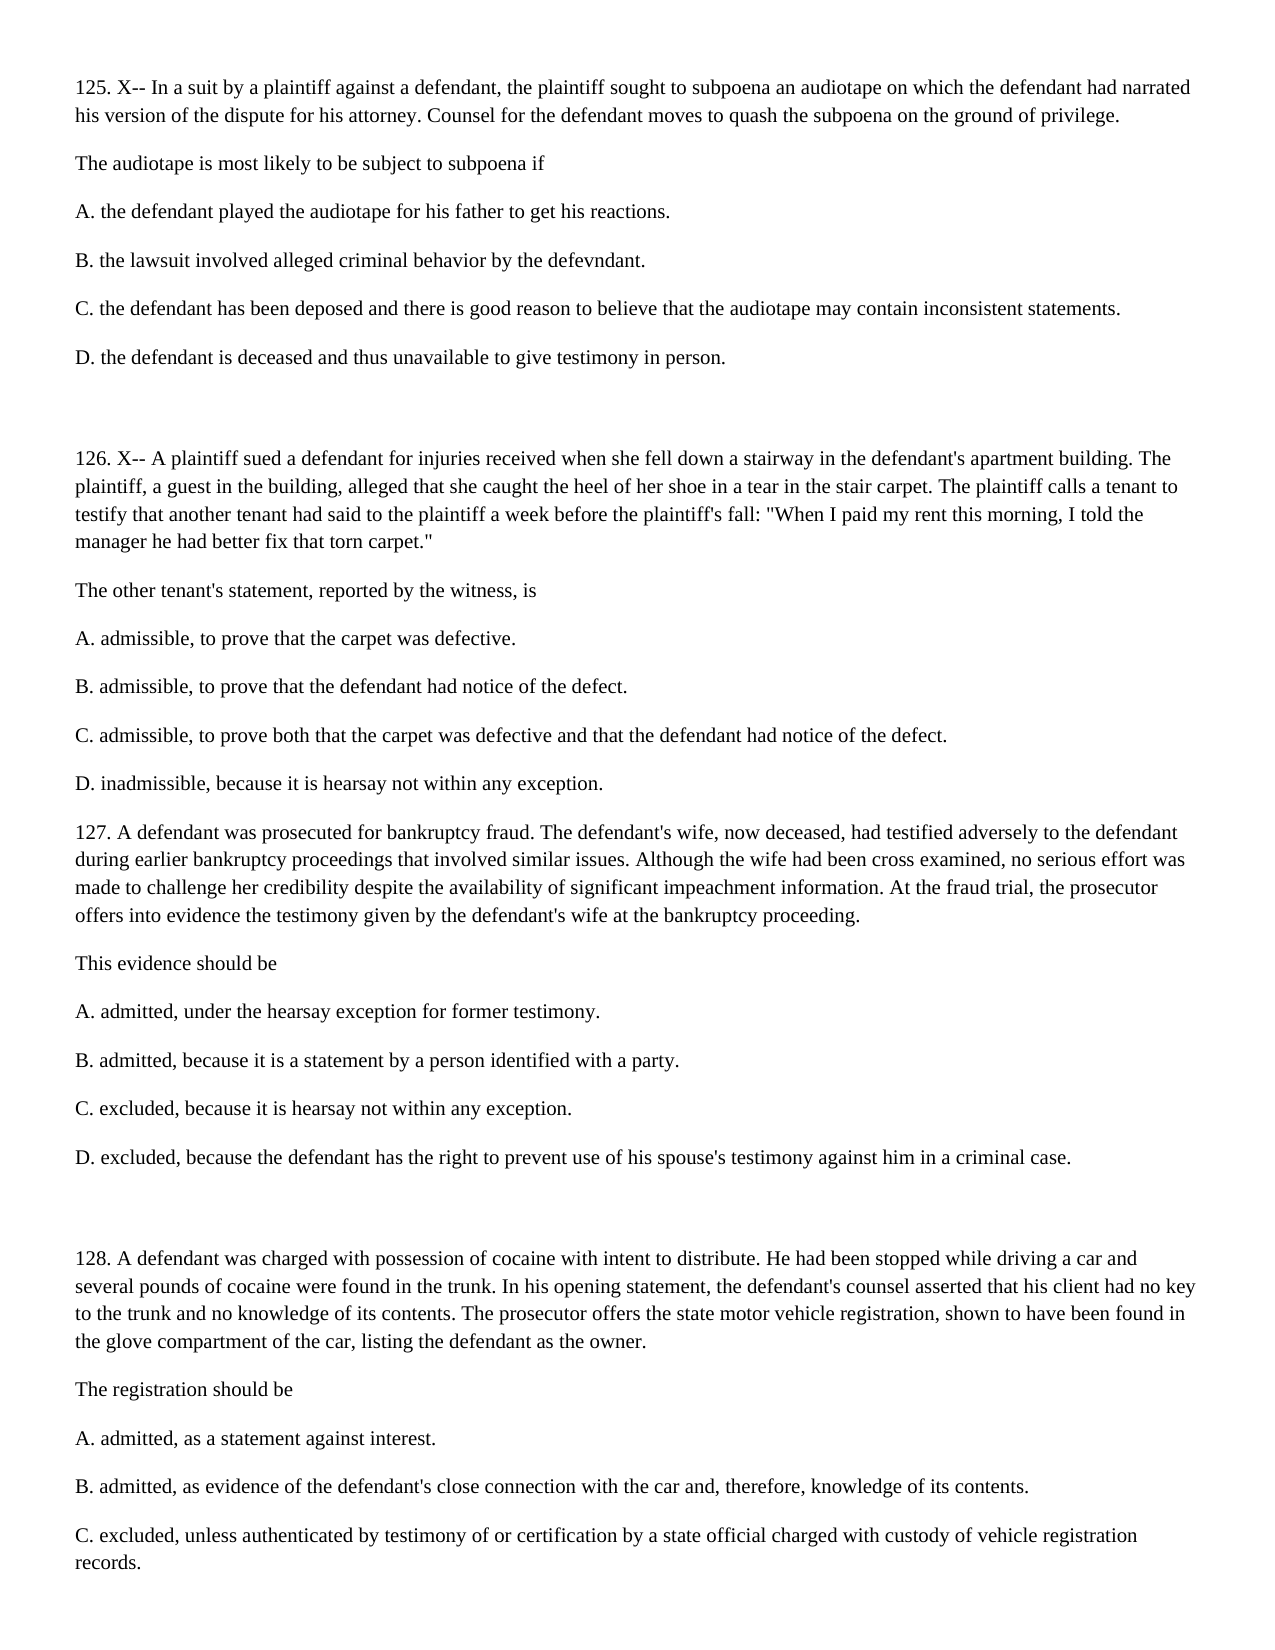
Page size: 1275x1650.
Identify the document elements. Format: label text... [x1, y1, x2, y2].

text The registration should be [75, 1377, 1200, 1401]
text B. the lawsuit involved alleged criminal behavior by the defevndant. [75, 248, 1200, 272]
text A. admitted, as a statement against interest. [75, 1426, 1200, 1450]
text D. inadmissible, because it is hearsay not within any exception. [75, 771, 1200, 795]
text 127. A defendant was prosecuted for bankruptcy fraud. The defendant's wife, now deceased, had testified adversely to the defendant during earlier bankruptcy proceedings that involved similar issues. Although the wife had been cross examined, no serious effort was made to challenge her credibility despite the availability of significant impeachment information. At the fraud trial, the prosecutor offers into evidence the testimony given by the defendant's wife at the bankruptcy proceeding. [75, 820, 1200, 927]
text B. admitted, because it is a statement by a person identified with a party. [75, 1048, 1200, 1072]
text The audiotape is most likely to be subject to subpoena if [75, 151, 1200, 175]
text C. excluded, unless authenticated by testimony of or certification by a state official charged with custody of vehicle registration records. [75, 1523, 1200, 1574]
text 125. X-- In a suit by a plaintiff against a defendant, the plaintiff sought to subpoena an audiotape on which the defendant had narrated his version of the dispute for his attorney. Counsel for the defendant moves to quash the subpoena on the ground of privilege. [75, 75, 1200, 127]
text A. admitted, under the hearsay exception for former testimony. [75, 999, 1200, 1023]
text D. excluded, because the defendant has the right to prevent use of his spouse's testimony against him in a criminal case. [75, 1145, 1200, 1169]
text 126. X-- A plaintiff sued a defendant for injuries received when she fell down a stairway in the defendant's apartment building. The plaintiff, a guest in the building, alleged that she caught the heel of her shoe in a tear in the stair carpet. The plaintiff calls a tenant to testify that another tenant had said to the plaintiff a week before the plaintiff's fall: "When I paid my rent this morning, I told the manager he had better fix that torn carpet." [75, 446, 1200, 553]
text D. the defendant is deceased and thus unavailable to give testimony in person. [75, 345, 1200, 369]
text C. the defendant has been deposed and there is good reason to believe that the audiotape may contain inconsistent statements. [75, 296, 1200, 320]
text A. admissible, to prove that the carpet was defective. [75, 626, 1200, 650]
text The other tenant's statement, reported by the witness, is [75, 577, 1200, 602]
text This evidence should be [75, 951, 1200, 975]
text B. admitted, as evidence of the defendant's close connection with the car and, therefore, knowledge of its contents. [75, 1474, 1200, 1498]
text B. admissible, to prove that the defendant had notice of the defect. [75, 674, 1200, 698]
text C. excluded, because it is hearsay not within any exception. [75, 1096, 1200, 1120]
text 128. A defendant was charged with possession of cocaine with intent to distribute. He had been stopped while driving a car and several pounds of cocaine were found in the trunk. In his opening statement, the defendant's counsel asserted that his client had no key to the trunk and no knowledge of its contents. The prosecutor offers the state motor vehicle registration, shown to have been found in the glove compartment of the car, listing the defendant as the owner. [75, 1246, 1200, 1353]
text C. admissible, to prove both that the carpet was defective and that the defendant had notice of the defect. [75, 723, 1200, 747]
text A. the defendant played the audiotape for his father to get his reactions. [75, 199, 1200, 223]
